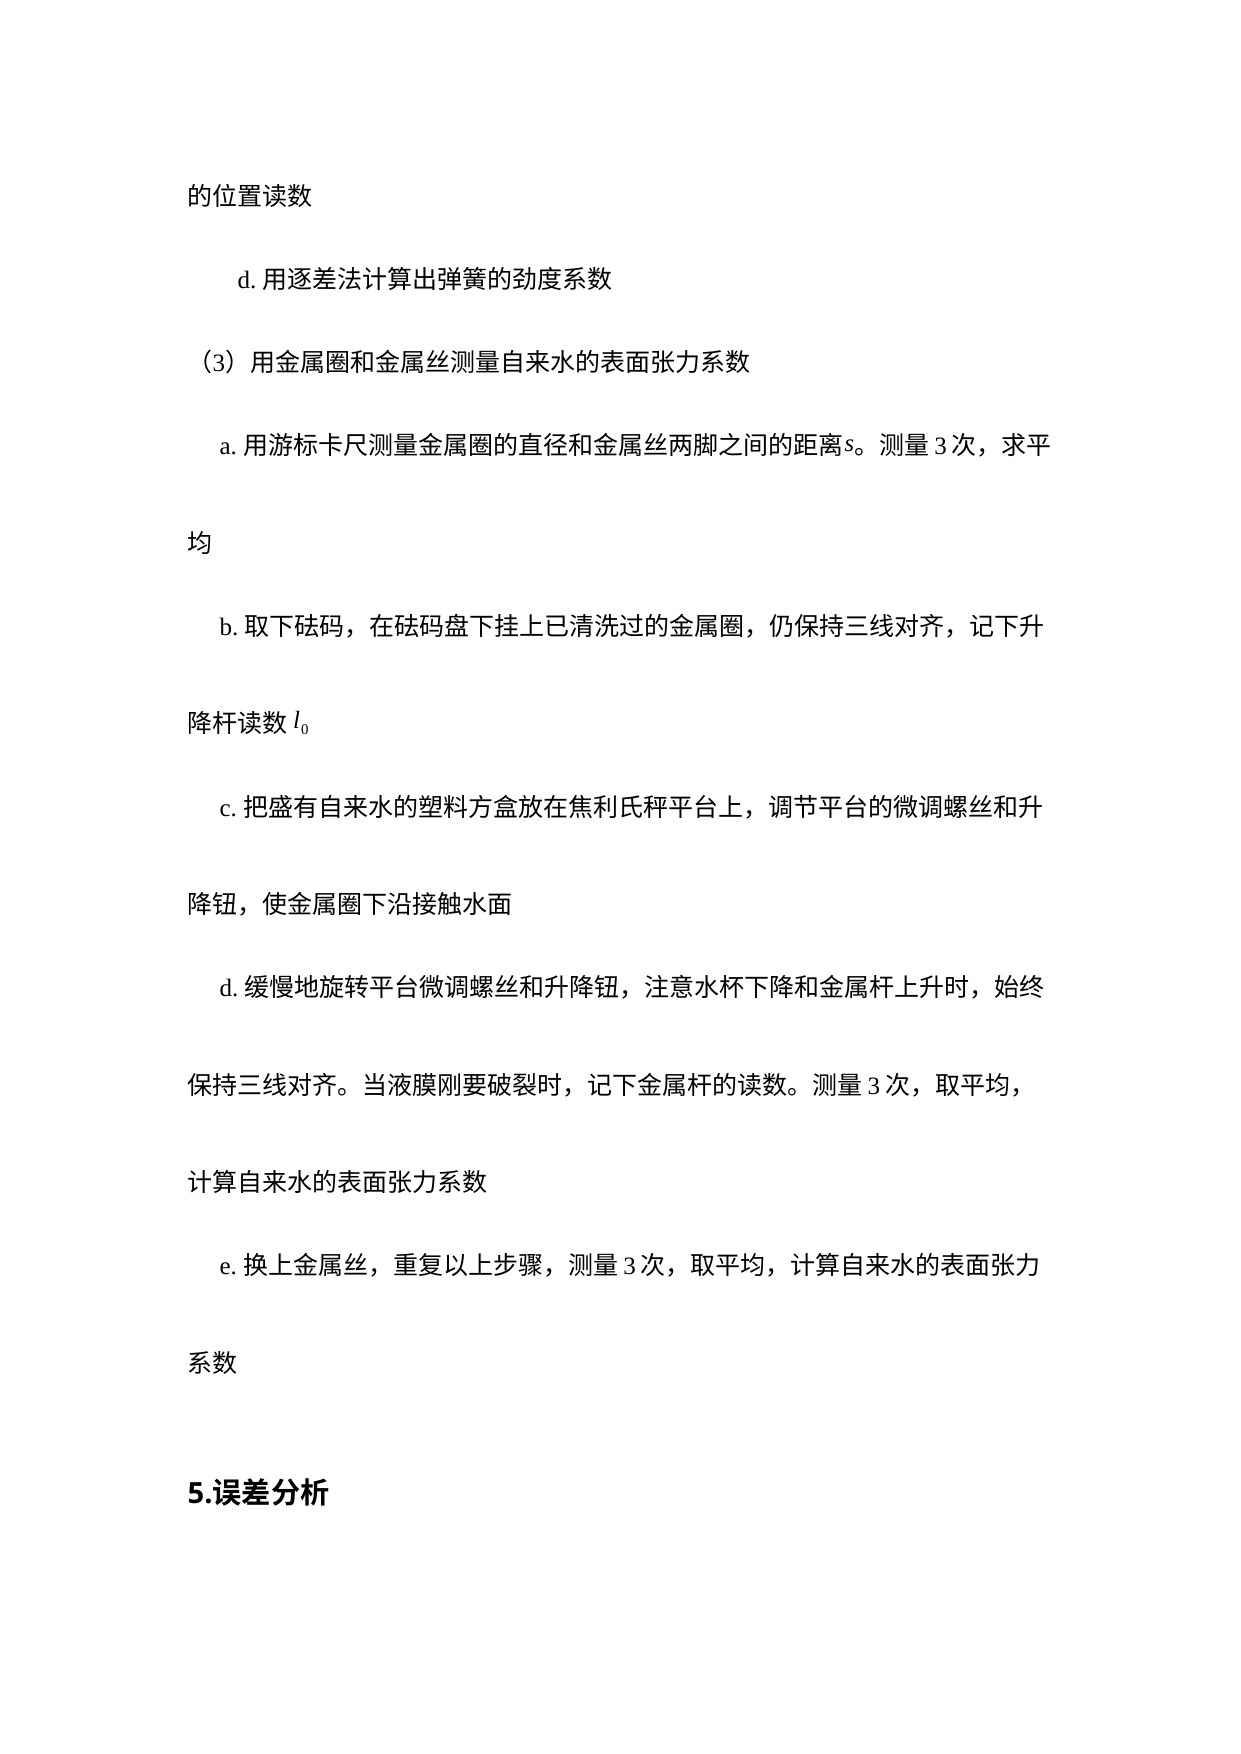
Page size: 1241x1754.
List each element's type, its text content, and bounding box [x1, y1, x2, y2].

text  d. 缓慢地旋转平台微调螺丝和升降钮，注意水杯下降和金属杆上升时，始终保持三线对齐。当液膜刚要破裂时，记下金属杆的读数。测量3次，取平均，计算自来水的表面张力系数 [187, 953, 1053, 1213]
text  b. 取下砝码，在砝码盘下挂上已清洗过的金属圈，仍保持三线对齐，记下升降杆读数 [187, 592, 1053, 754]
text 5.误差分析 [187, 1459, 1053, 1524]
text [187, 162, 1053, 227]
text  e. 换上金属丝，重复以上步骤，测量3次，取平均，计算自来水的表面张力系数 [187, 1231, 1053, 1394]
text  a. 用游标卡尺测量金属圈的直径和金属丝两脚之间的距离。测量3次，求平均 [187, 411, 1053, 574]
text  c. 把盛有自来水的塑料方盒放在焦利氏秤平台上，调节平台的微调螺丝和升降钮，使金属圈下沿接触水面 [187, 773, 1053, 935]
text （3）用金属圈和金属丝测量自来水的表面张力系数 [187, 328, 1053, 393]
text d. 用逐差法计算出弹簧的劲度系数 [187, 245, 1053, 310]
